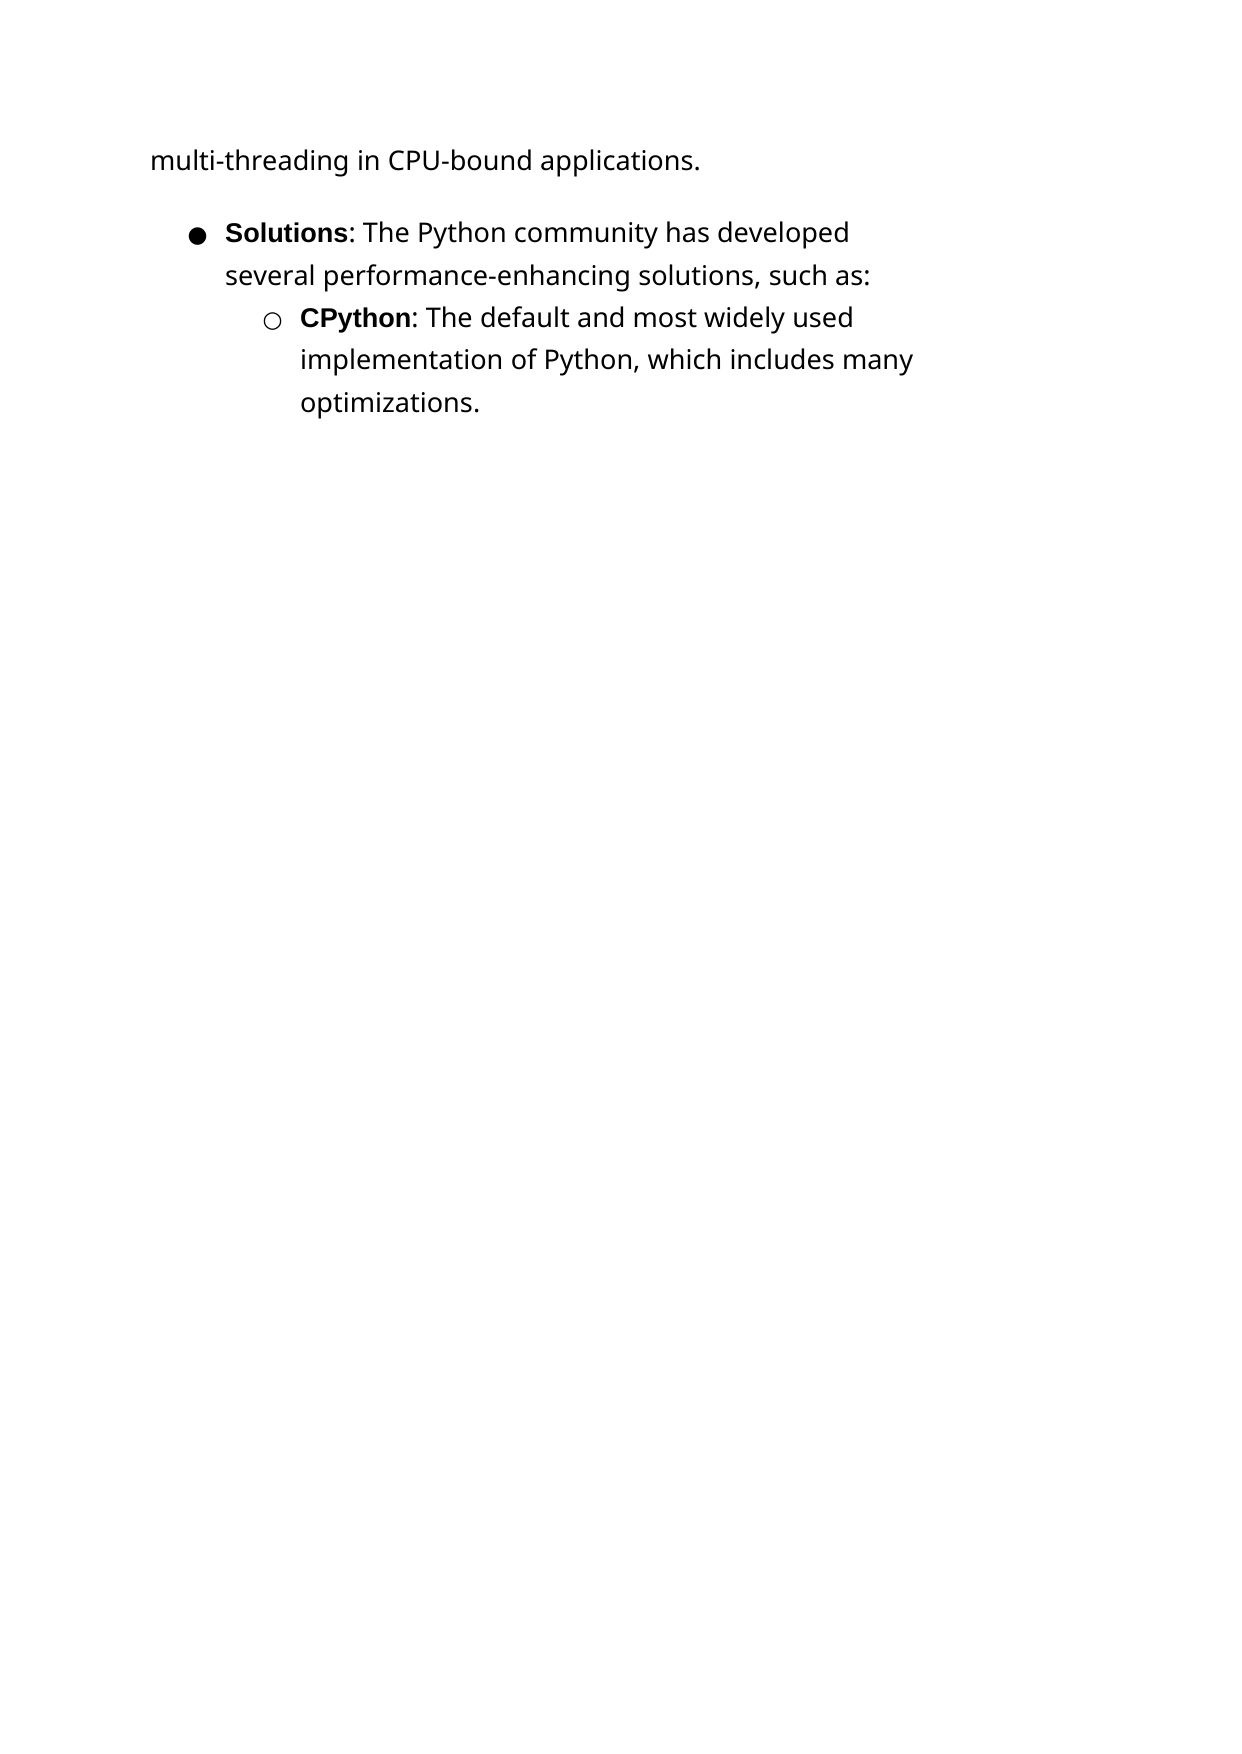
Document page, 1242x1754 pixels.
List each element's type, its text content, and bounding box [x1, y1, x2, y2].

list CPython: The default and most widely used implementation of Python, which includes many optimizations. [262, 298, 1051, 420]
text multi-threading in CPU-bound applications. [150, 142, 1119, 178]
list Solutions: The Python community has developed several performance-enhancing solutions, such as: [187, 213, 919, 293]
